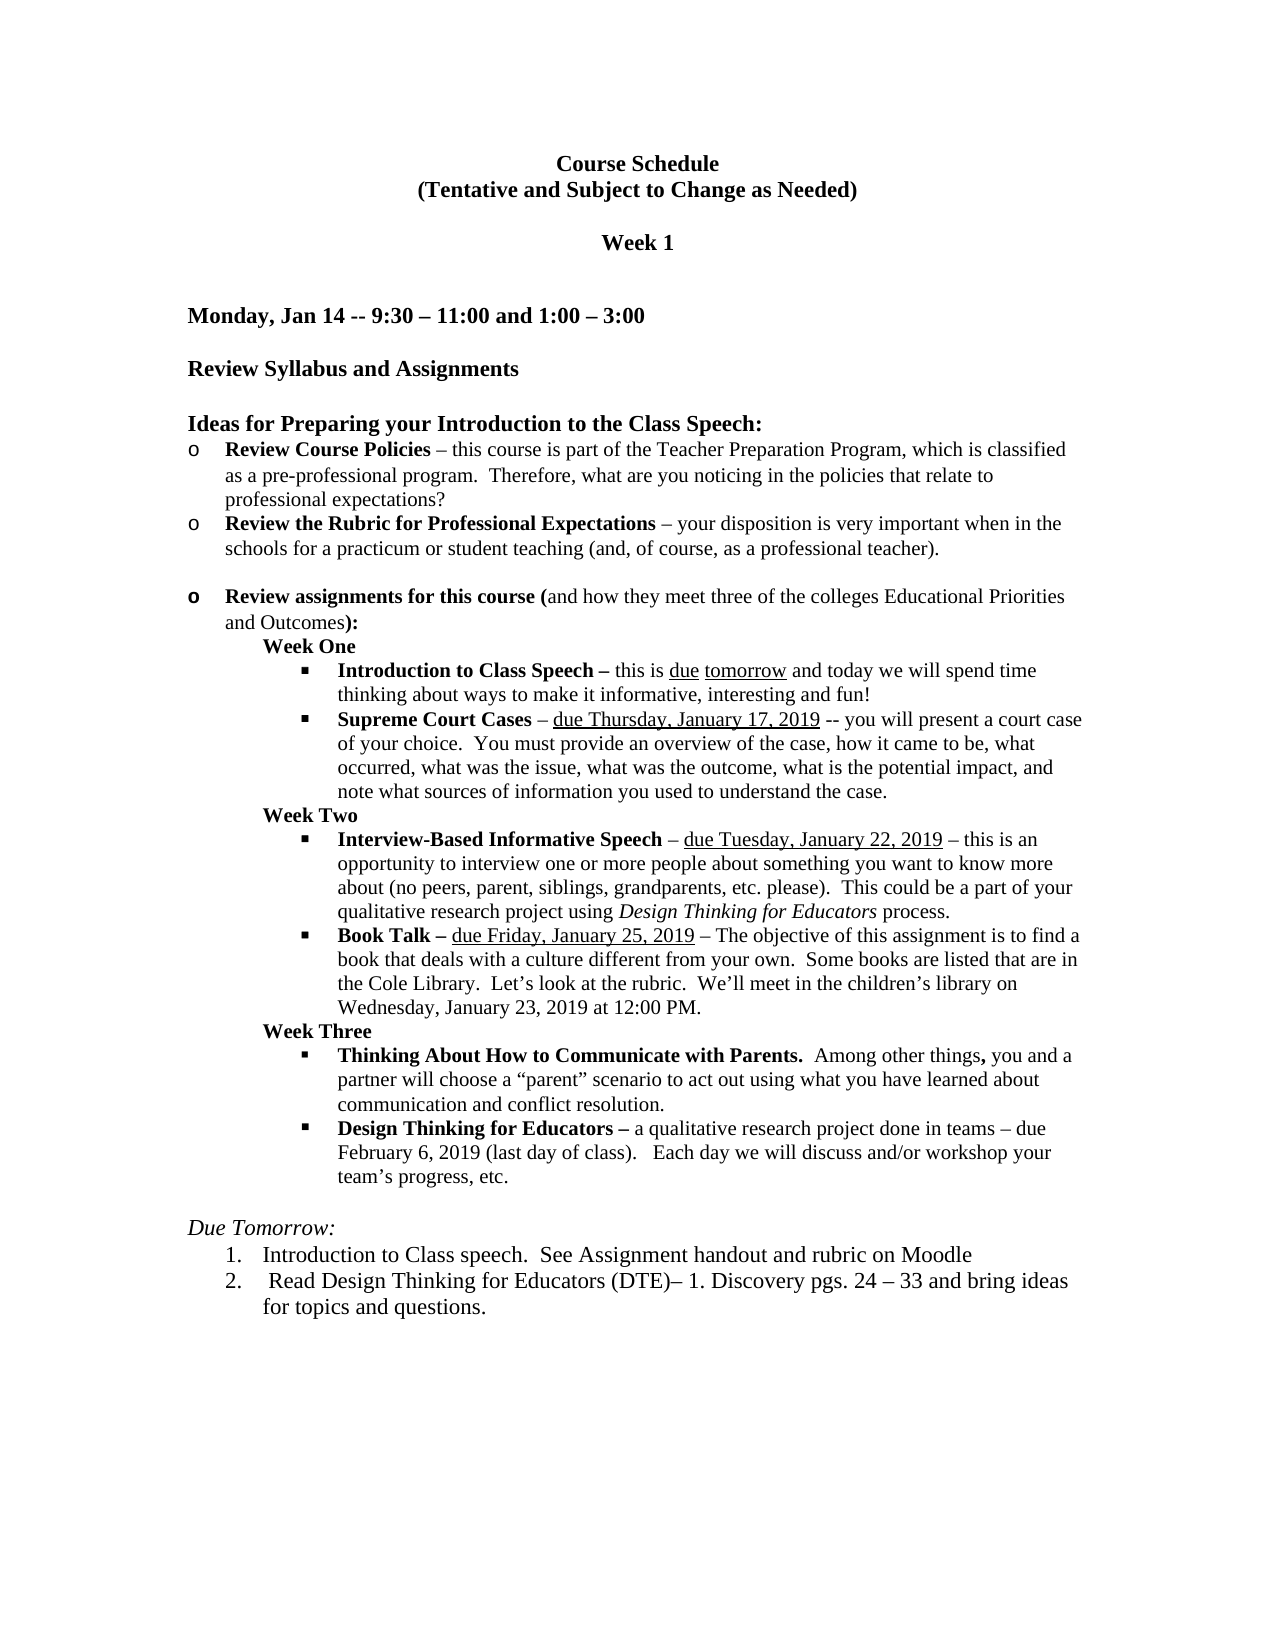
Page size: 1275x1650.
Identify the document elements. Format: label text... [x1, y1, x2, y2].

text Week Three [187, 1019, 1087, 1043]
list Design Thinking for Educators – a qualitative research project done in teams – due February 6, 2019 (last day of class). Each day we will discuss and/or workshop your team’s progress, etc. [300, 1116, 1087, 1188]
text Week One [187, 634, 1087, 658]
list Interview-Based Informative Speech – due Tuesday, January 22, 2019 – this is an opportunity to interview one or more people about something you want to know more about (no peers, parent, siblings, grandparents, etc. please). This could be a part of your qualitative research project using Design Thinking for Educators process. [300, 827, 1087, 923]
text Review Syllabus and Assignments [187, 355, 1087, 382]
text Week Two [187, 803, 1087, 827]
list Book Talk – due Friday, January 25, 2019 – The objective of this assignment is to find a book that deals with a culture different from your own. Some books are listed that are in the Cole Library. Let’s look at the rubric. We’ll meet in the children’s library on Wednesday, January 23, 2019 at 12:00 PM. [300, 923, 1087, 1019]
list Supreme Court Cases – due Thursday, January 17, 2019 -- you will present a court case of your choice. You must provide an overview of the case, how it came to be, what occurred, what was the issue, what was the outcome, what is the potential impact, and note what sources of information you used to understand the case. [300, 706, 1087, 803]
list Review Course Policies – this course is part of the Teacher Preparation Program, which is classified as a pre-professional program. Therefore, what are you noticing in the policies that relate to professional expectations? [187, 437, 1087, 511]
text Week 1 [187, 229, 1087, 255]
list Introduction to Class Speech – this is due tomorrow and today we will spend time thinking about ways to make it informative, interesting and fun! [300, 658, 1087, 706]
subtitle Course Schedule [187, 150, 1087, 176]
list Review assignments for this course (and how they meet three of the colleges Educational Priorities and Outcomes): [187, 584, 1087, 634]
text Due Tomorrow: [187, 1214, 1087, 1241]
text Ideas for Preparing your Introduction to the Class Speech: [187, 410, 1087, 437]
list Read Design Thinking for Educators (DTE)– 1. Discovery pgs. 24 – 33 and bring ideas for topics and questions. [225, 1267, 1087, 1320]
list Review the Rubric for Professional Expectations – your disposition is very important when in the schools for a practicum or student teaching (and, of course, as a professional teacher). [187, 511, 1087, 560]
list Introduction to Class speech. See Assignment handout and rubric on Moodle [225, 1241, 1087, 1267]
subtitle Monday, Jan 14 -- 9:30 – 11:00 and 1:00 – 3:00 [187, 303, 1087, 329]
list Thinking About How to Communicate with Parents. Among other things, you and a partner will choose a “parent” scenario to act out using what you have learned about communication and conflict resolution. [300, 1043, 1087, 1116]
text (Tentative and Subject to Change as Needed) [187, 176, 1087, 203]
